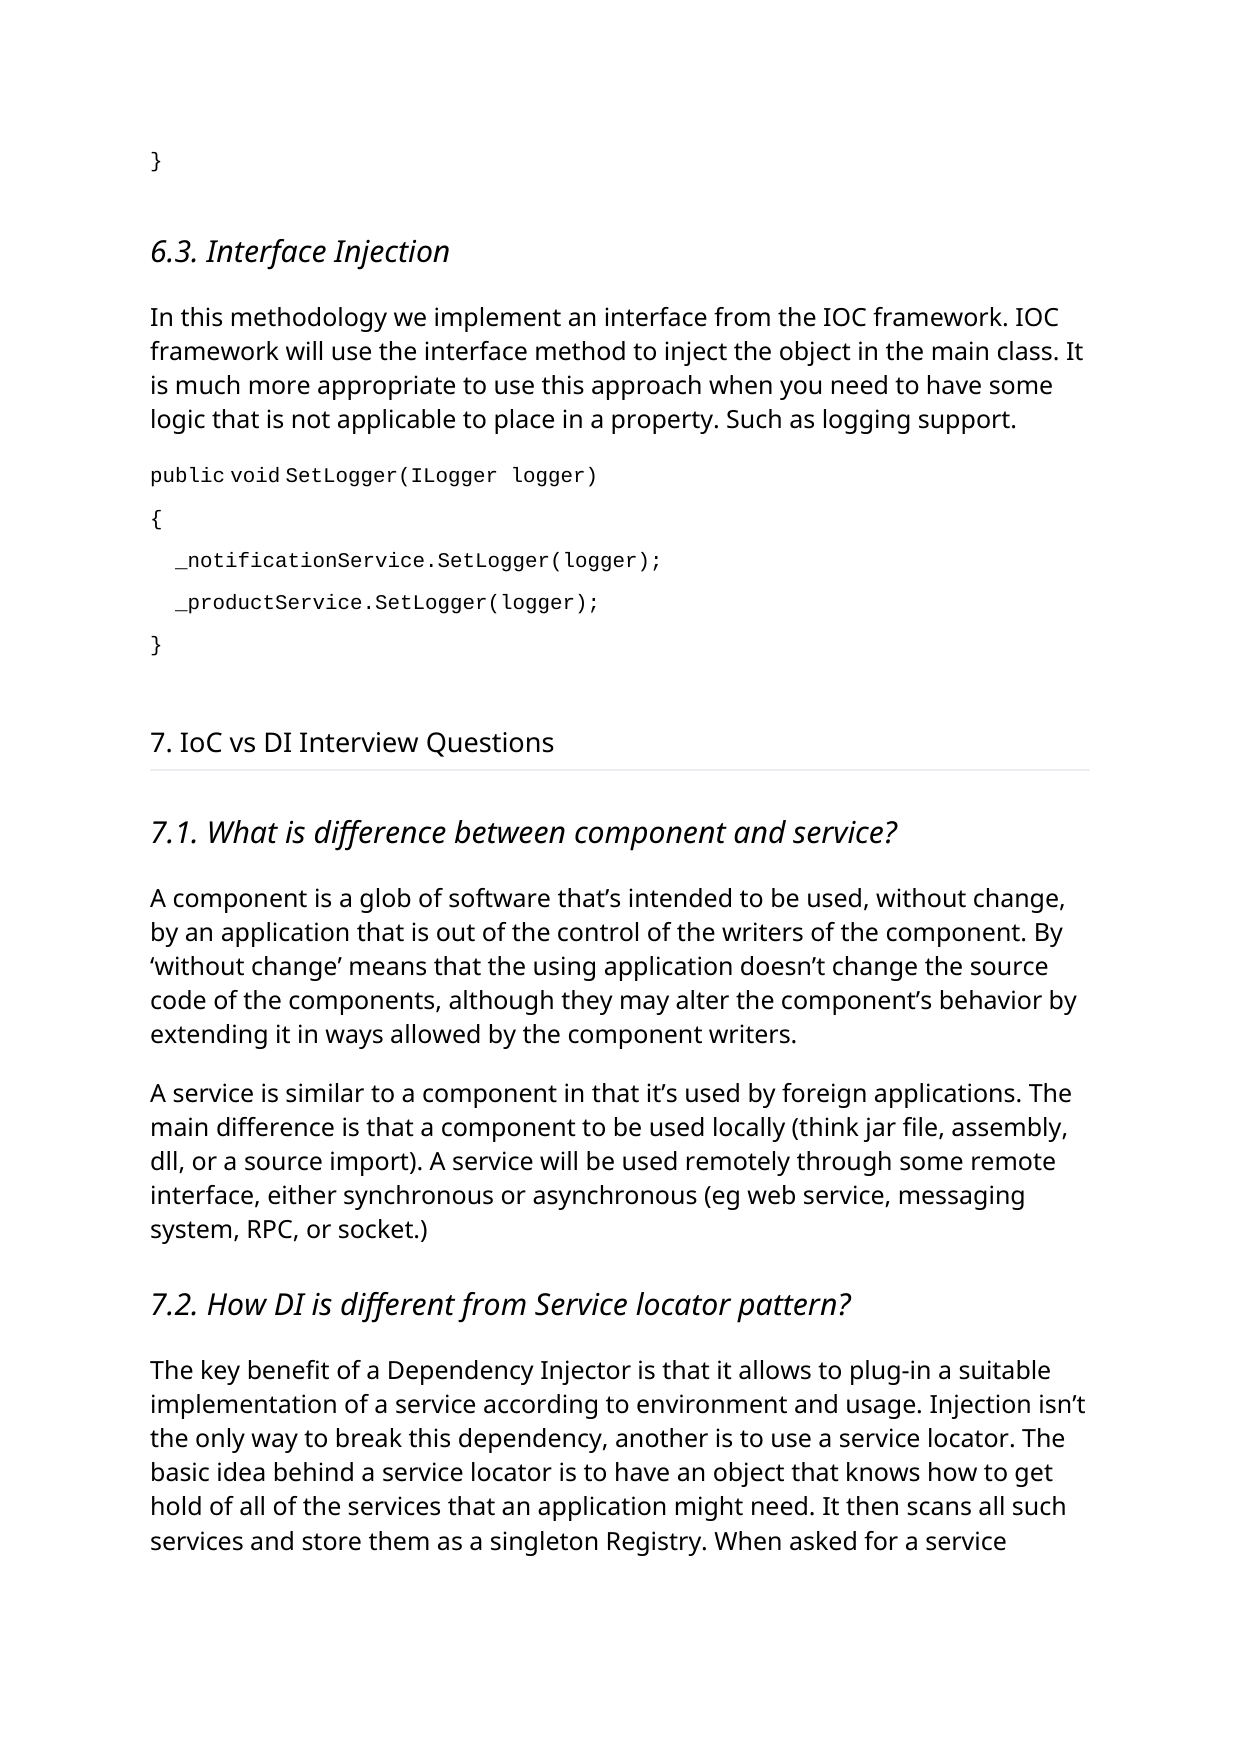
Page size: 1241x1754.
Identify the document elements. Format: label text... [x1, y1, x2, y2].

subtitle 7. IoC vs DI Interview Questions [150, 724, 1090, 769]
text In this methodology we implement an interface from the IOC framework. IOC framework will use the interface method to inject the object in the main class. It is much more appropriate to use this approach when you need to have some logic that is not applicable to place in a property. Such as logging support. [150, 299, 1090, 436]
text A component is a glob of software that’s intended to be used, without change, by an application that is out of the control of the writers of the component. By ‘without change’ means that the using application doesn’t change the source code of the components, although they may alter the component’s behavior by extending it in ways allowed by the component writers. [150, 880, 1090, 1051]
subtitle 7.2. How DI is different from Service locator pattern? [150, 1283, 1090, 1324]
table_cell public class ConstructorDI { DemoBean demoBean = null; public TestSetterDI (DemoBean demoBean) { this.demoBean = demoBean; } } [150, 150, 1240, 192]
subtitle 7.1. What is difference between component and service? [150, 811, 1090, 852]
text A service is similar to a component in that it’s used by foreign applications. The main difference is that a component to be used locally (think jar file, assembly, dll, or a source import). A service will be used remotely through some remote interface, either synchronous or asynchronous (eg web service, messaging system, RPC, or socket.) [150, 1076, 1090, 1246]
subtitle 6.3. Interface Injection [150, 230, 1090, 271]
table_header public void SetLogger(ILogger logger) { _notificationService.SetLogger(logger); _productService.SetLogger(logger); } [150, 461, 1240, 677]
